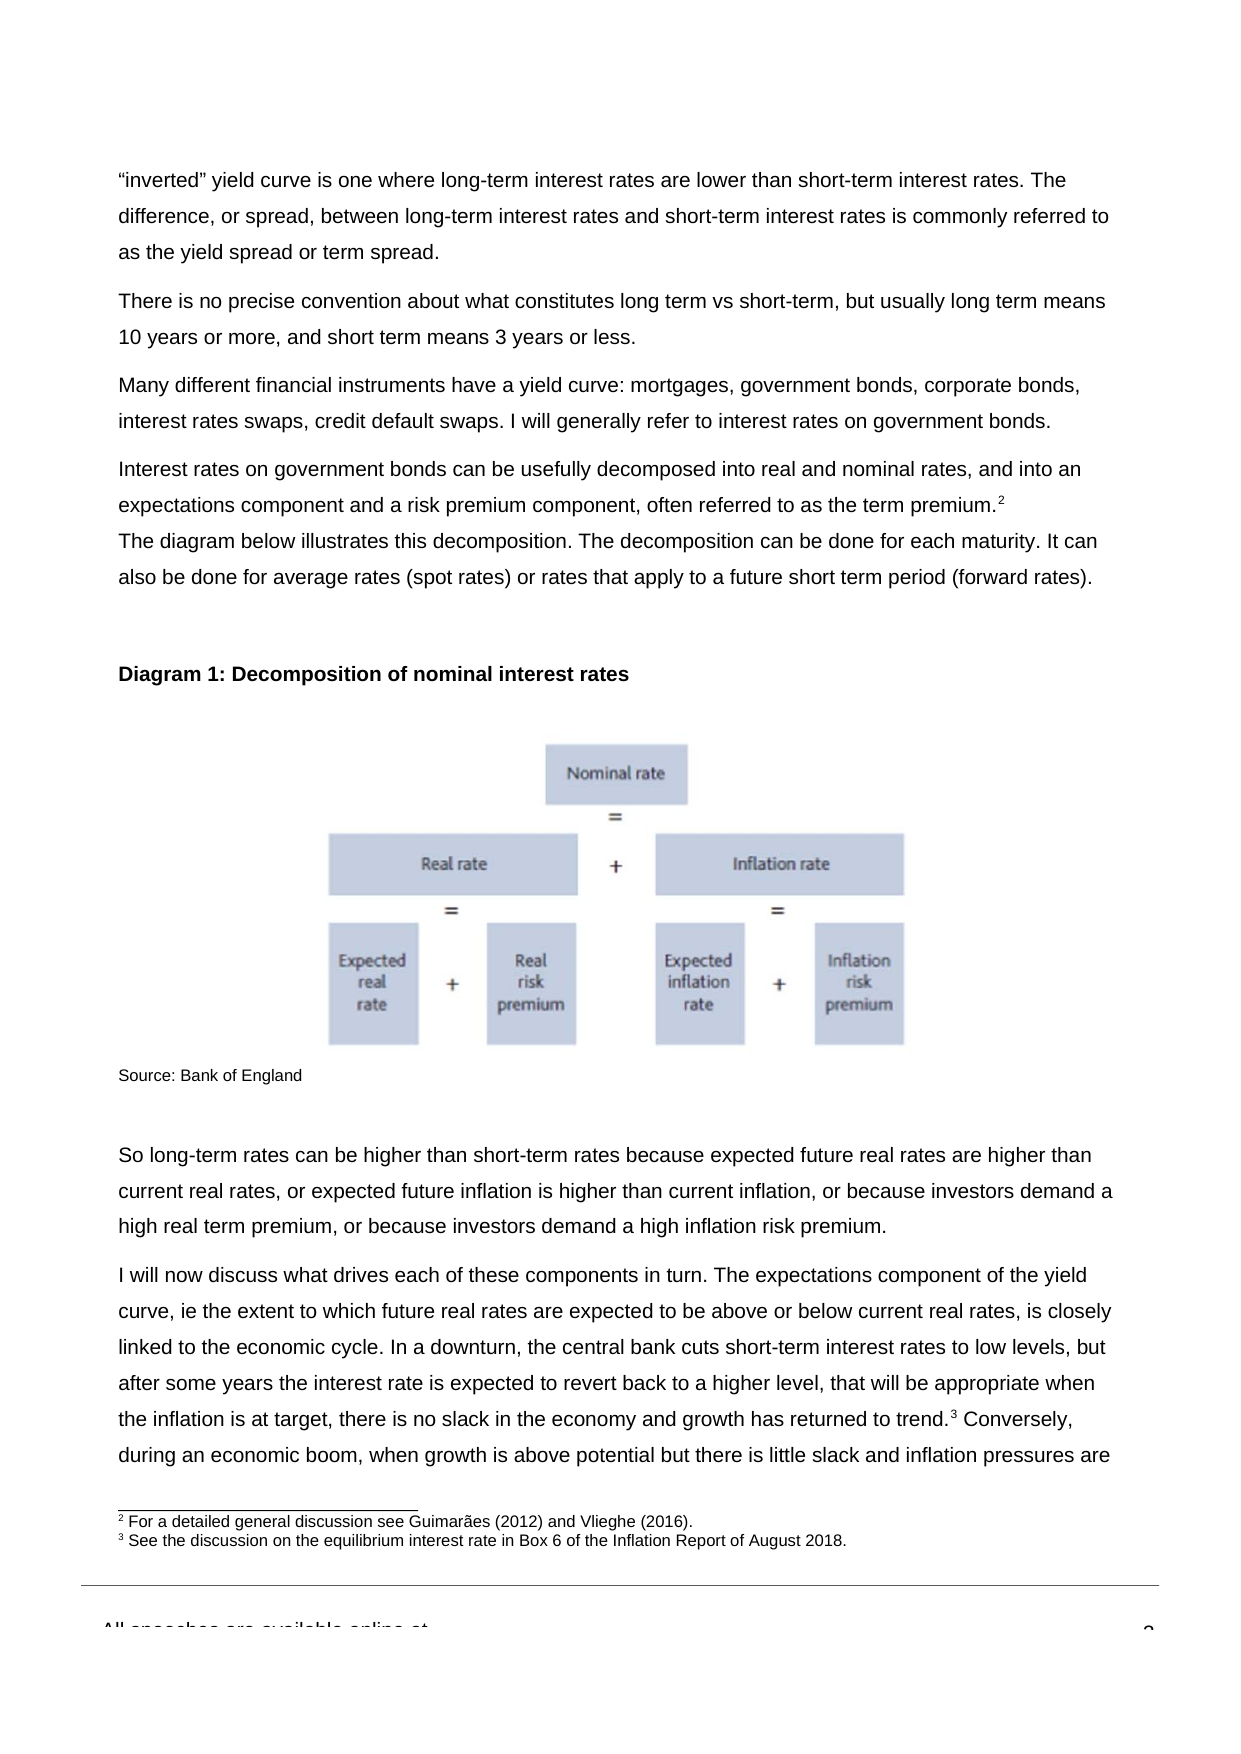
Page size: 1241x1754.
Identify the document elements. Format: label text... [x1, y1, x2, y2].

text 2 For a detailed general discussion see Guimarães (2012) and Vlieghe (2016). [118, 1512, 1205, 1531]
text So long-term rates can be higher than short-term rates because expected future real rates are higher than current real rates, or expected future inflation is higher than current inflation, or because investors demand a high real term premium, or because investors demand a high inflation risk premium. [118, 1142, 1116, 1238]
text “inverted” yield curve is one where long-term interest rates are lower than short-term interest rates. The difference, or spread, between long-term interest rates and short-term interest rates is commonly referred to as the yield spread or term spread. [118, 168, 1112, 264]
text Many different financial instruments have a yield curve: mortgages, government bonds, corporate bonds, interest rates swaps, credit default swaps. I will generally refer to interest rates on government bonds. [118, 373, 1083, 433]
text The diagram below illustrates this decomposition. The decomposition can be done for each maturity. It can also be done for average rates (spot rates) or rates that apply to a future short term period (forward rates). [118, 529, 1101, 589]
text I will now discuss what drives each of these components in turn. The expectations component of the yield curve, ie the extent to which future real rates are expected to be above or below current real rates, is closely linked to the economic cycle. In a downturn, the central bank cuts short-term interest rates to low levels, but after some years the interest rate is expected to revert back to a higher level, that will be appropriate when the inflation is at target, there is no slack in the economy and growth has returned to trend.3 Conversely, during an economic boom, when growth is above potential but there is little slack and inflation pressures are [118, 1263, 1114, 1467]
text There is no precise convention about what constitutes long term vs short-term, but usually long term means 10 years or more, and short term means 3 years or less. [118, 289, 1109, 348]
text 3 See the discussion on the equilibrium interest rate in Box 6 of the Inflation Report of August 2018. [118, 1531, 1205, 1550]
text Interest rates on government bonds can be usefully decomposed into real and nominal rates, and into an expectations component and a risk premium component, often referred to as the term premium.2 [118, 457, 1084, 517]
picture [323, 733, 912, 1053]
subtitle Diagram 1: Decomposition of nominal interest rates [118, 662, 1205, 686]
